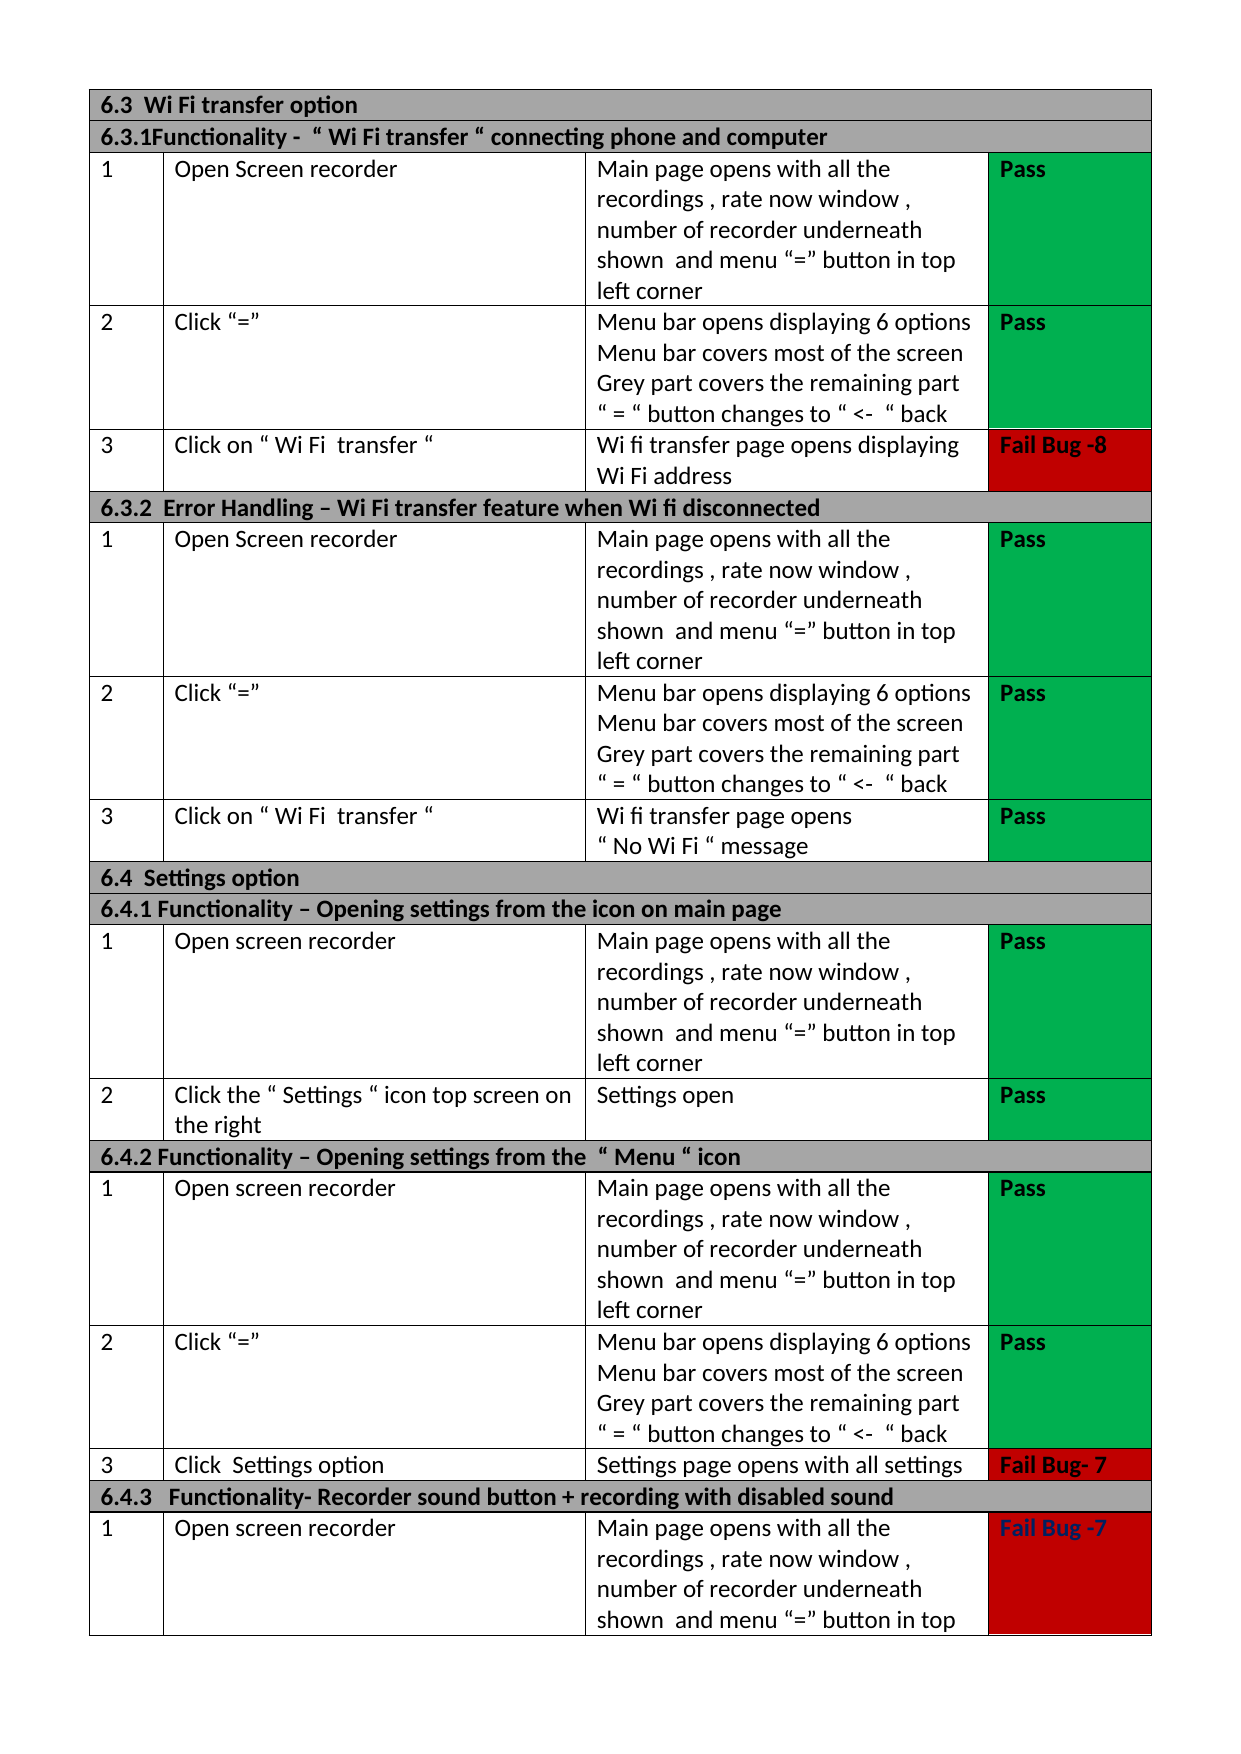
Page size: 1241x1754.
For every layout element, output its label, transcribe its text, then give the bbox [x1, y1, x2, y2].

table_cell Open Screen recorder [164, 153, 585, 305]
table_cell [586, 1513, 988, 1634]
table_cell Open screen recorder [164, 925, 585, 1078]
table_cell Main page opens with all the recordings , rate now window , number of recorder underneath shown and menu “=” button in top left corner [586, 925, 988, 1078]
table_cell Fail Bug- 7 [989, 1449, 1151, 1480]
table_cell Wi fi transfer page opens “ No Wi Fi “ message [586, 800, 988, 861]
table_cell Pass [989, 1079, 1151, 1140]
table_cell 6.4.2 Functionality – Opening settings from the “ Menu “ icon [90, 1141, 1151, 1171]
table_cell Open Screen recorder [164, 523, 585, 676]
table_cell Pass [989, 800, 1151, 861]
table_cell Menu bar opens displaying 6 options Menu bar covers most of the screen Grey part covers the remaining part “ = “ button changes to “ <- “ back [586, 306, 988, 428]
table_cell Settings page opens with all settings [586, 1449, 988, 1480]
table_cell Pass [989, 523, 1151, 676]
table_cell Main page opens with all the recordings , rate now window , number of recorder underneath shown and menu “=” button in top left corner [586, 1173, 988, 1325]
table_cell Menu bar opens displaying 6 options Menu bar covers most of the screen Grey part covers the remaining part “ = “ button changes to “ <- “ back [586, 677, 988, 799]
table_cell 6.4.1 Functionality – Opening settings from the icon on main page [90, 894, 1151, 924]
table_cell 2 [90, 306, 163, 428]
table_cell Pass [989, 1326, 1151, 1448]
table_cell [164, 1513, 585, 1634]
table_cell Main page opens with all the recordings , rate now window , number of recorder underneath shown and menu “=” button in top left corner [586, 153, 988, 305]
table_cell Click on “ Wi Fi transfer “ [164, 430, 585, 491]
table_cell Fail Bug -8 [989, 430, 1151, 491]
table_cell 1 [90, 523, 163, 676]
table_cell Click “=” [164, 677, 585, 799]
table_cell 3 [90, 800, 163, 861]
table_cell 2 [90, 1079, 163, 1140]
table_cell Menu bar opens displaying 6 options Menu bar covers most of the screen Grey part covers the remaining part “ = “ button changes to “ <- “ back [586, 1326, 988, 1448]
table_cell Click on “ Wi Fi transfer “ [164, 800, 585, 861]
table_cell 6.4 Settings option [90, 862, 1151, 893]
table_cell 1 [90, 153, 163, 305]
table_cell 6.3.1Functionality - “ Wi Fi transfer “ connecting phone and computer [90, 121, 1151, 152]
table_cell Pass [989, 1173, 1151, 1325]
table_cell 1 [90, 925, 163, 1078]
table_cell Fail Bug -7 [989, 1513, 1151, 1634]
table_cell 3 [90, 430, 163, 491]
table_cell 3 [90, 1449, 163, 1480]
table_cell Click “=” [164, 1326, 585, 1448]
table_cell Click the “ Settings “ icon top screen on the right [164, 1079, 585, 1140]
table_cell Click “=” [164, 306, 585, 428]
table_cell Wi fi transfer page opens displaying Wi Fi address [586, 430, 988, 491]
table_cell 2 [90, 677, 163, 799]
table_cell 1 [90, 1173, 163, 1325]
table_cell 6.3 Wi Fi transfer option [90, 90, 1151, 120]
table_cell Pass [989, 306, 1151, 428]
table_cell Pass [989, 925, 1151, 1078]
table_cell Settings open [586, 1079, 988, 1140]
table_cell Main page opens with all the recordings , rate now window , number of recorder underneath shown and menu “=” button in top left corner [586, 523, 988, 676]
table_cell 6.3.2 Error Handling – Wi Fi transfer feature when Wi fi disconnected [90, 492, 1151, 522]
table_cell 2 [90, 1326, 163, 1448]
table_cell Pass [989, 677, 1151, 799]
table_cell Pass [989, 153, 1151, 305]
table_cell 1 [90, 1513, 163, 1634]
table_cell Click Settings option [164, 1449, 585, 1480]
table_cell Open screen recorder [164, 1173, 585, 1325]
table_cell 6.4.3 Functionality- Recorder sound button + recording with disabled sound [90, 1481, 1151, 1511]
